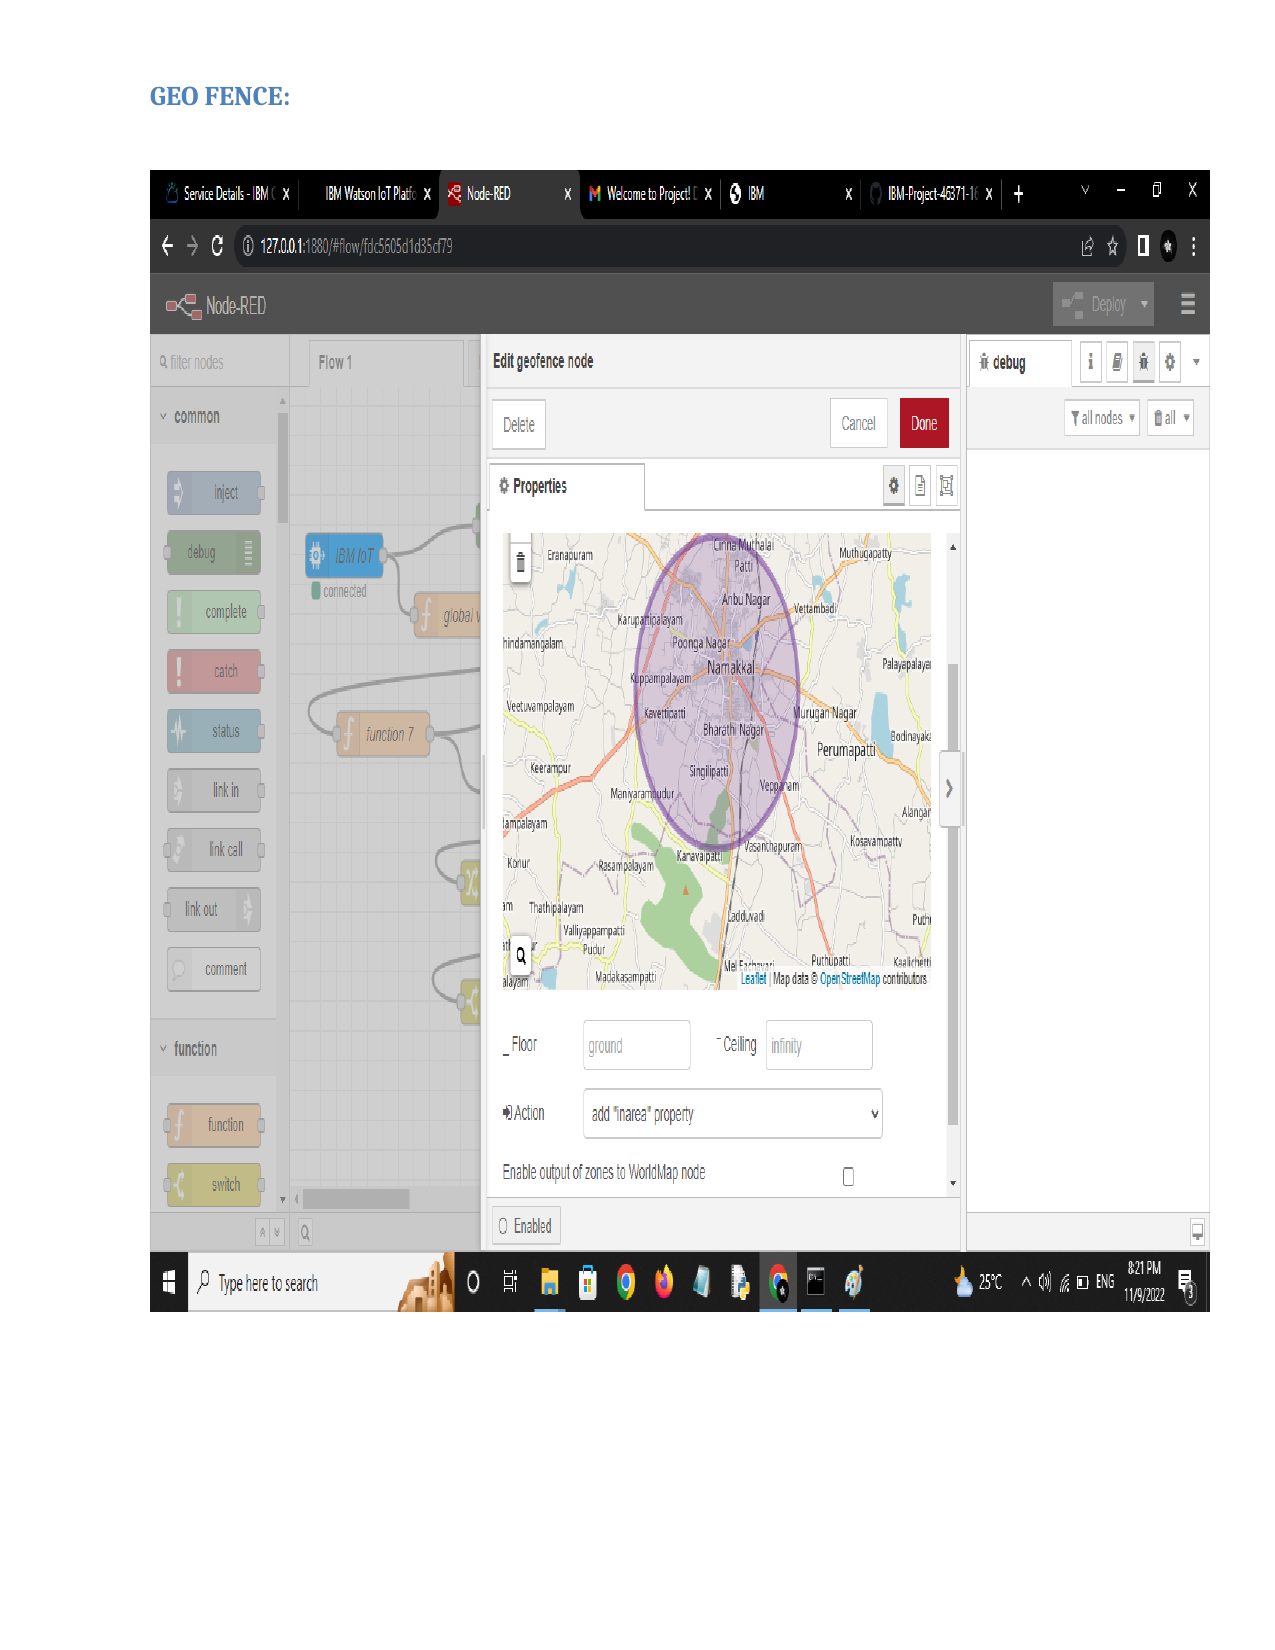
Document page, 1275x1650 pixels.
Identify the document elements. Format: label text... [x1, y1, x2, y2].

subtitle GEO FENCE: [150, 81, 1125, 112]
picture [150, 170, 1210, 1312]
